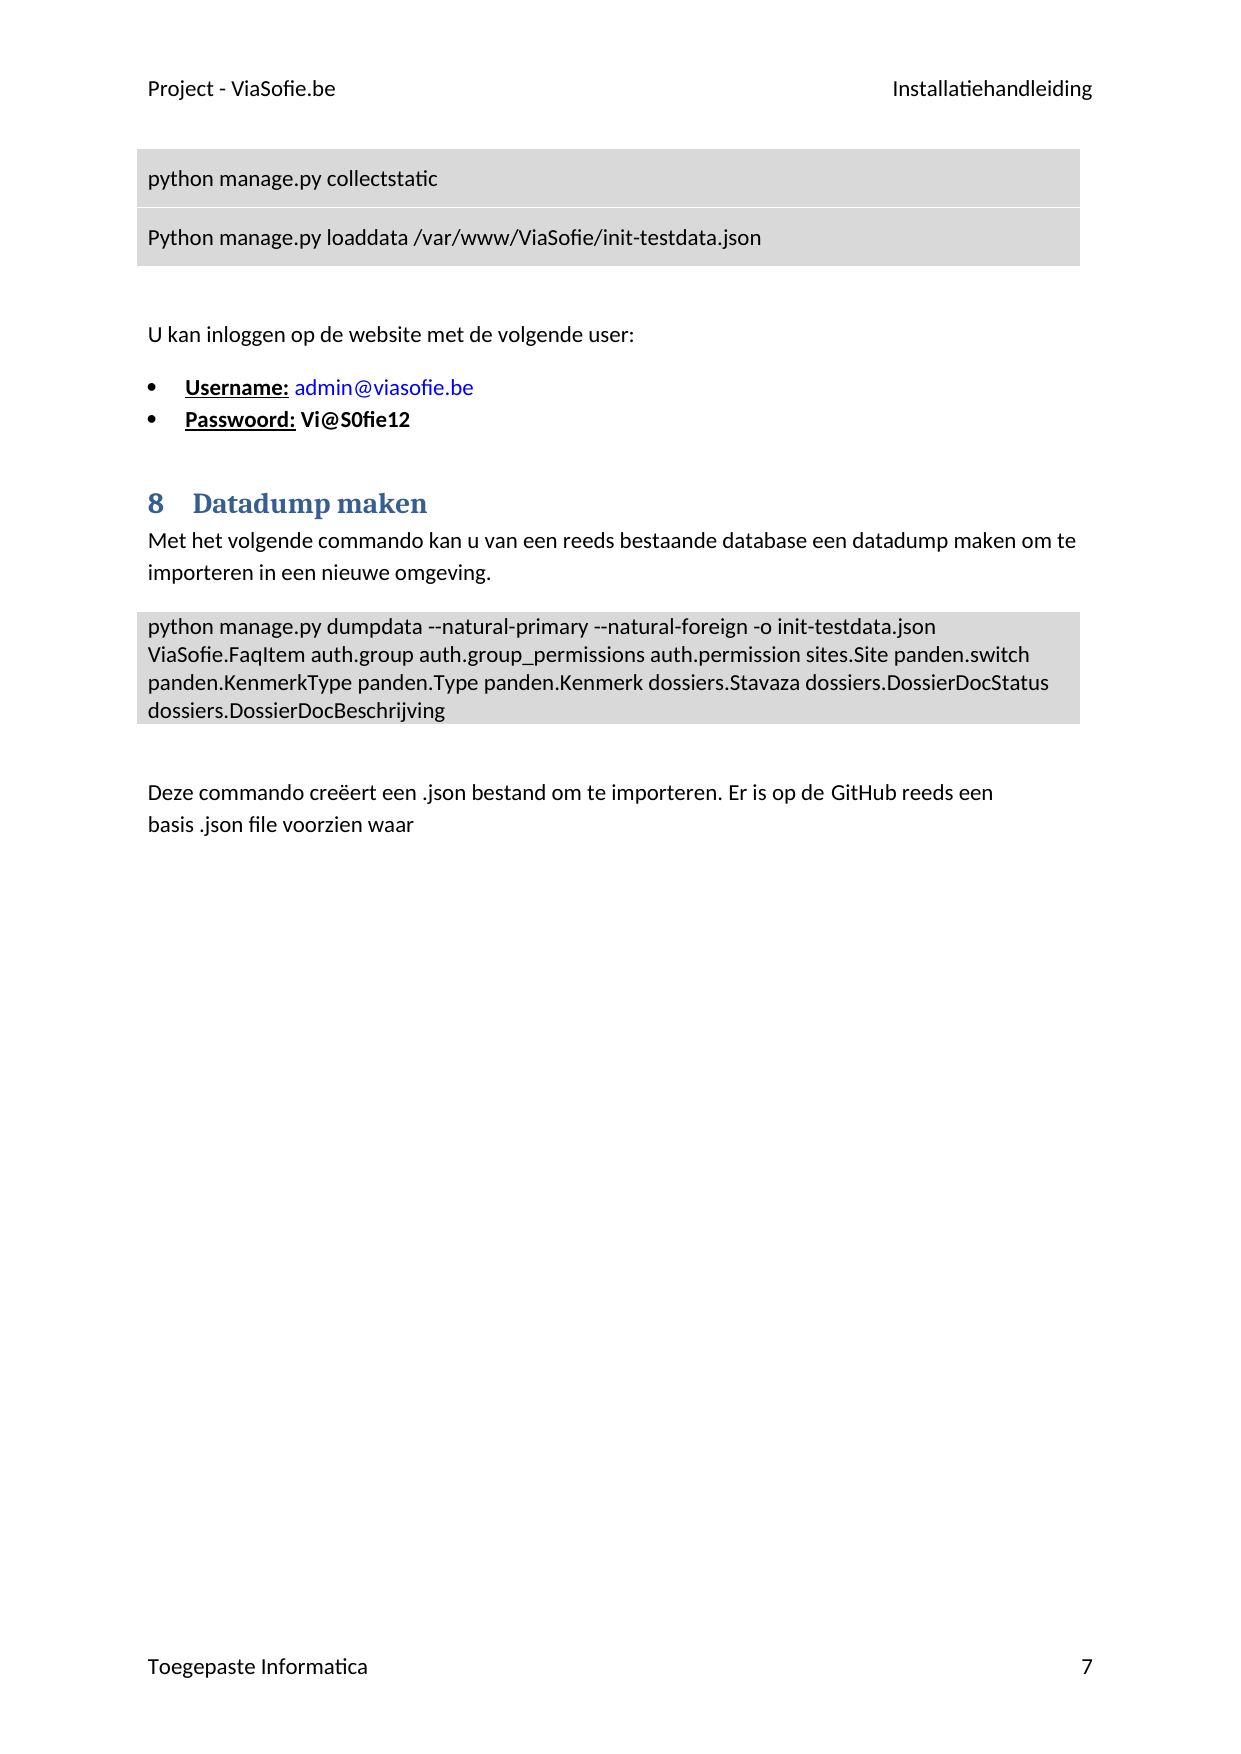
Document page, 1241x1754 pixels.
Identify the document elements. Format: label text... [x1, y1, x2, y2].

subtitle Datadump maken [148, 487, 1093, 521]
text Met het volgende commando kan u van een reeds bestaande database een datadump maken om te importeren in een nieuwe omgeving. [148, 526, 1093, 586]
table_cell python manage.py collectstatic [137, 149, 1080, 207]
text Deze commando creëert een .json bestand om te importeren. Er is op de GitHub reeds een basis .json file voorzien waar [148, 778, 1093, 838]
list Username: admin@viasofie.be [148, 373, 1093, 401]
list Passwoord: Vi@S0fie12 [148, 405, 1093, 433]
table_header python manage.py dumpdata --natural-primary --natural-foreign -o init-testdata.json ViaSofie.FaqItem auth.group auth.group_permissions auth.permission sites.Site panden.switch panden.KenmerkType panden.Type panden.Kenmerk dossiers.Stavaza dossiers.DossierDocStatus dossiers.DossierDocBeschrijving [137, 612, 1080, 724]
text U kan inloggen op de website met de volgende user: [148, 320, 1093, 348]
table_cell Python manage.py loaddata /var/www/ViaSofie/init-testdata.json [137, 208, 1080, 266]
